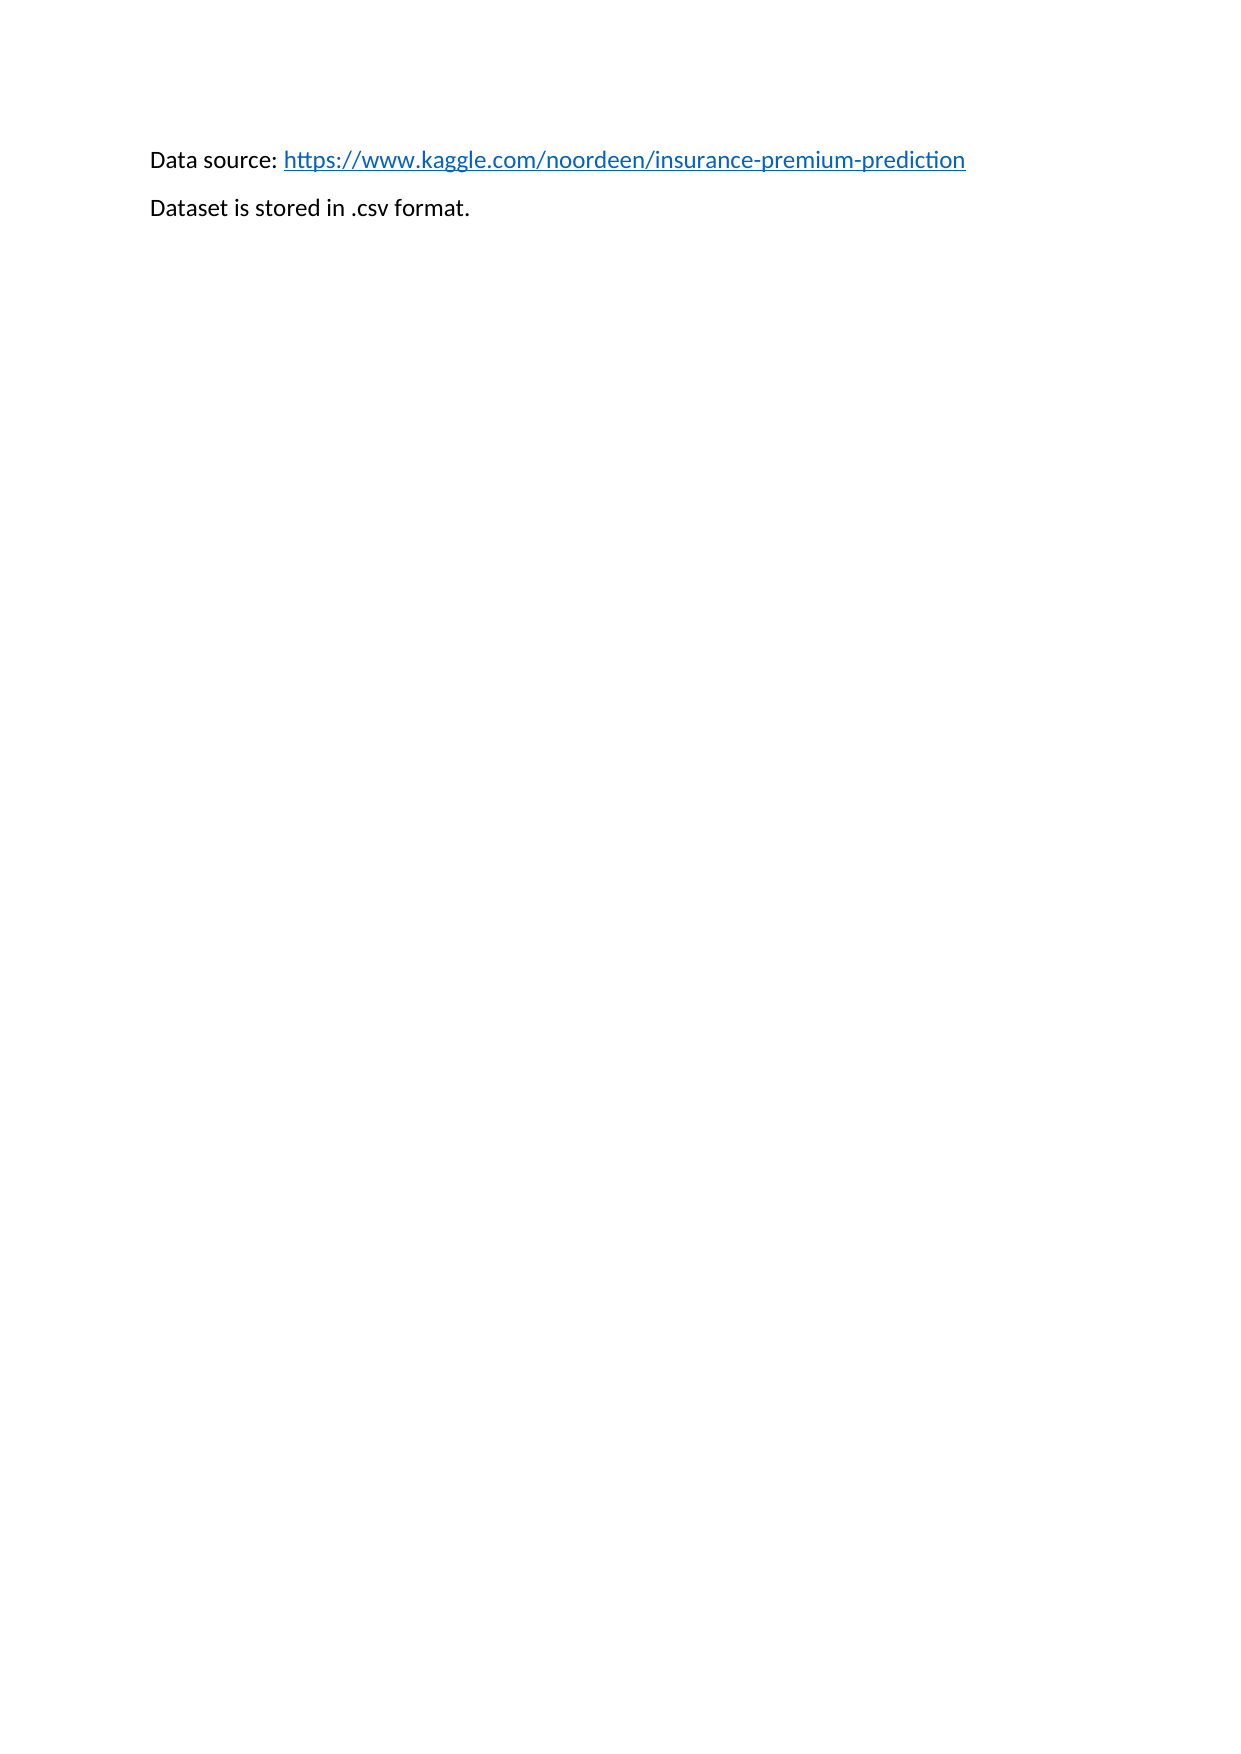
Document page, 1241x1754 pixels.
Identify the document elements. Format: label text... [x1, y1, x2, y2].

text Data source: https://www.kaggle.com/noordeen/insurance-premium-prediction Dataset is stored in .csv format. [150, 144, 969, 223]
